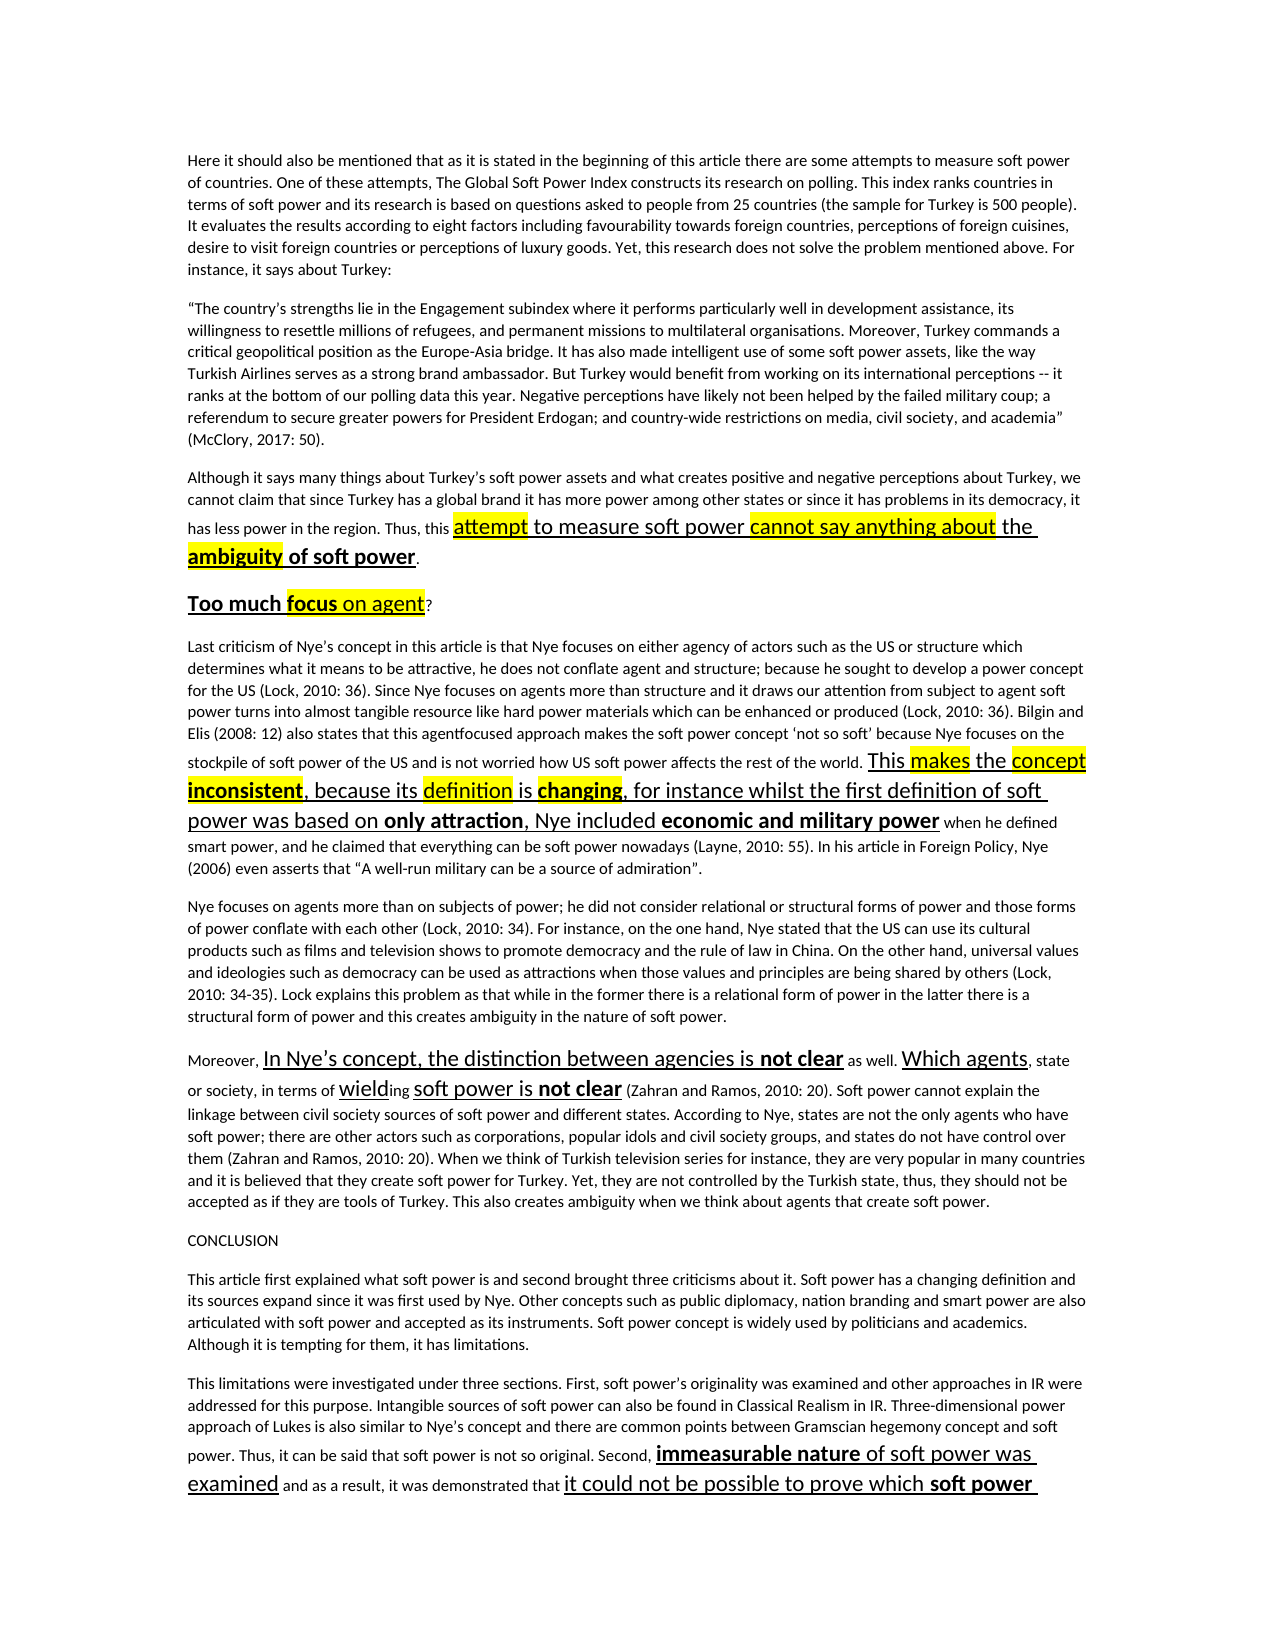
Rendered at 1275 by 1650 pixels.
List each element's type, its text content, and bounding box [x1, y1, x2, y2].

text Although it says many things about Turkey’s soft power assets and what creates positive and negative perceptions about Turkey, we cannot claim that since Turkey has a global brand it has more power among other states or since it has problems in its democracy, it has less power in the region. Thus, this attempt to measure soft power cannot say anything about the ambiguity of soft power. [187, 468, 1087, 570]
text This article first explained what soft power is and second brought three criticisms about it. Soft power has a changing definition and its sources expand since it was first used by Nye. Other concepts such as public diplomacy, nation branding and smart power are also articulated with soft power and accepted as its instruments. Soft power concept is widely used by politicians and academics. Although it is tempting for them, it has limitations. [187, 1269, 1087, 1355]
text Nye focuses on agents more than on subjects of power; he did not consider relational or structural forms of power and those forms of power conflate with each other (Lock, 2010: 34). For instance, on the one hand, Nye stated that the US can use its cultural products such as films and television shows to promote democracy and the rule of law in China. On the other hand, universal values and ideologies such as democracy can be used as attractions when those values and principles are being shared by others (Lock, 2010: 34-35). Lock explains this problem as that while in the former there is a relational form of power in the latter there is a structural form of power and this creates ambiguity in the nature of soft power. [187, 896, 1087, 1026]
text Too much focus on agent? [187, 589, 287, 613]
text Here it should also be mentioned that as it is stated in the beginning of this article there are some attempts to measure soft power of countries. One of these attempts, The Global Soft Power Index constructs its research on polling. This index ranks countries in terms of soft power and its research is based on questions asked to people from 25 countries (the sample for Turkey is 500 people). It evaluates the results according to eight factors including favourability towards foreign countries, perceptions of foreign cuisines, desire to visit foreign countries or perceptions of luxury goods. Yet, this research does not solve the problem mentioned above. For instance, it says about Turkey: [187, 150, 1087, 280]
text “The country’s strengths lie in the Engagement subindex where it performs particularly well in development assistance, its willingness to resettle millions of refugees, and permanent missions to multilateral organisations. Moreover, Turkey commands a critical geopolitical position as the Europe-Asia bridge. It has also made intelligent use of some soft power assets, like the way Turkish Airlines serves as a strong brand ambassador. But Turkey would benefit from working on its international perceptions -- it ranks at the bottom of our polling data this year. Negative perceptions have likely not been helped by the failed military coup; a referendum to secure greater powers for President Erdogan; and country-wide restrictions on media, civil society, and academia” (McClory, 2017: 50). [187, 298, 1087, 449]
text CONCLUSION [187, 1230, 1087, 1251]
text Last criticism of Nye’s concept in this article is that Nye focuses on either agency of actors such as the US or structure which determines what it means to be attractive, he does not conflate agent and structure; because he sought to develop a power concept for the US (Lock, 2010: 36). Since Nye focuses on agents more than structure and it draws our attention from subject to agent soft power turns into almost tangible resource like hard power materials which can be enhanced or produced (Lock, 2010: 36). Bilgin and Elis (2008: 12) also states that this agentfocused approach makes the soft power concept ‘not so soft’ because Nye focuses on the stockpile of soft power of the US and is not worried how US soft power affects the rest of the world. This makes the concept inconsistent, because its definition is changing, for instance whilst the first definition of soft power was based on only attraction, Nye included economic and military power when he defined smart power, and he claimed that everything can be soft power nowadays (Layne, 2010: 55). In his article in Foreign Policy, Nye (2006) even asserts that “A well-run military can be a source of admiration”. [187, 636, 1087, 878]
text Moreover, In Nye’s concept, the distinction between agencies is not clear as well. Which agents, state or society, in terms of wielding soft power is not clear (Zahran and Ramos, 2010: 20). Soft power cannot explain the linkage between civil society sources of soft power and different states. According to Nye, states are not the only agents who have soft power; there are other actors such as corporations, popular idols and civil society groups, and states do not have control over them (Zahran and Ramos, 2010: 20). When we think of Turkish television series for instance, they are very popular in many countries and it is believed that they create soft power for Turkey. Yet, they are not controlled by the Turkish state, thus, they should not be accepted as if they are tools of Turkey. This also creates ambiguity when we think about agents that create soft power. [187, 1044, 1087, 1212]
text Too much focus on agent? [425, 589, 1087, 617]
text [187, 1373, 1087, 1497]
